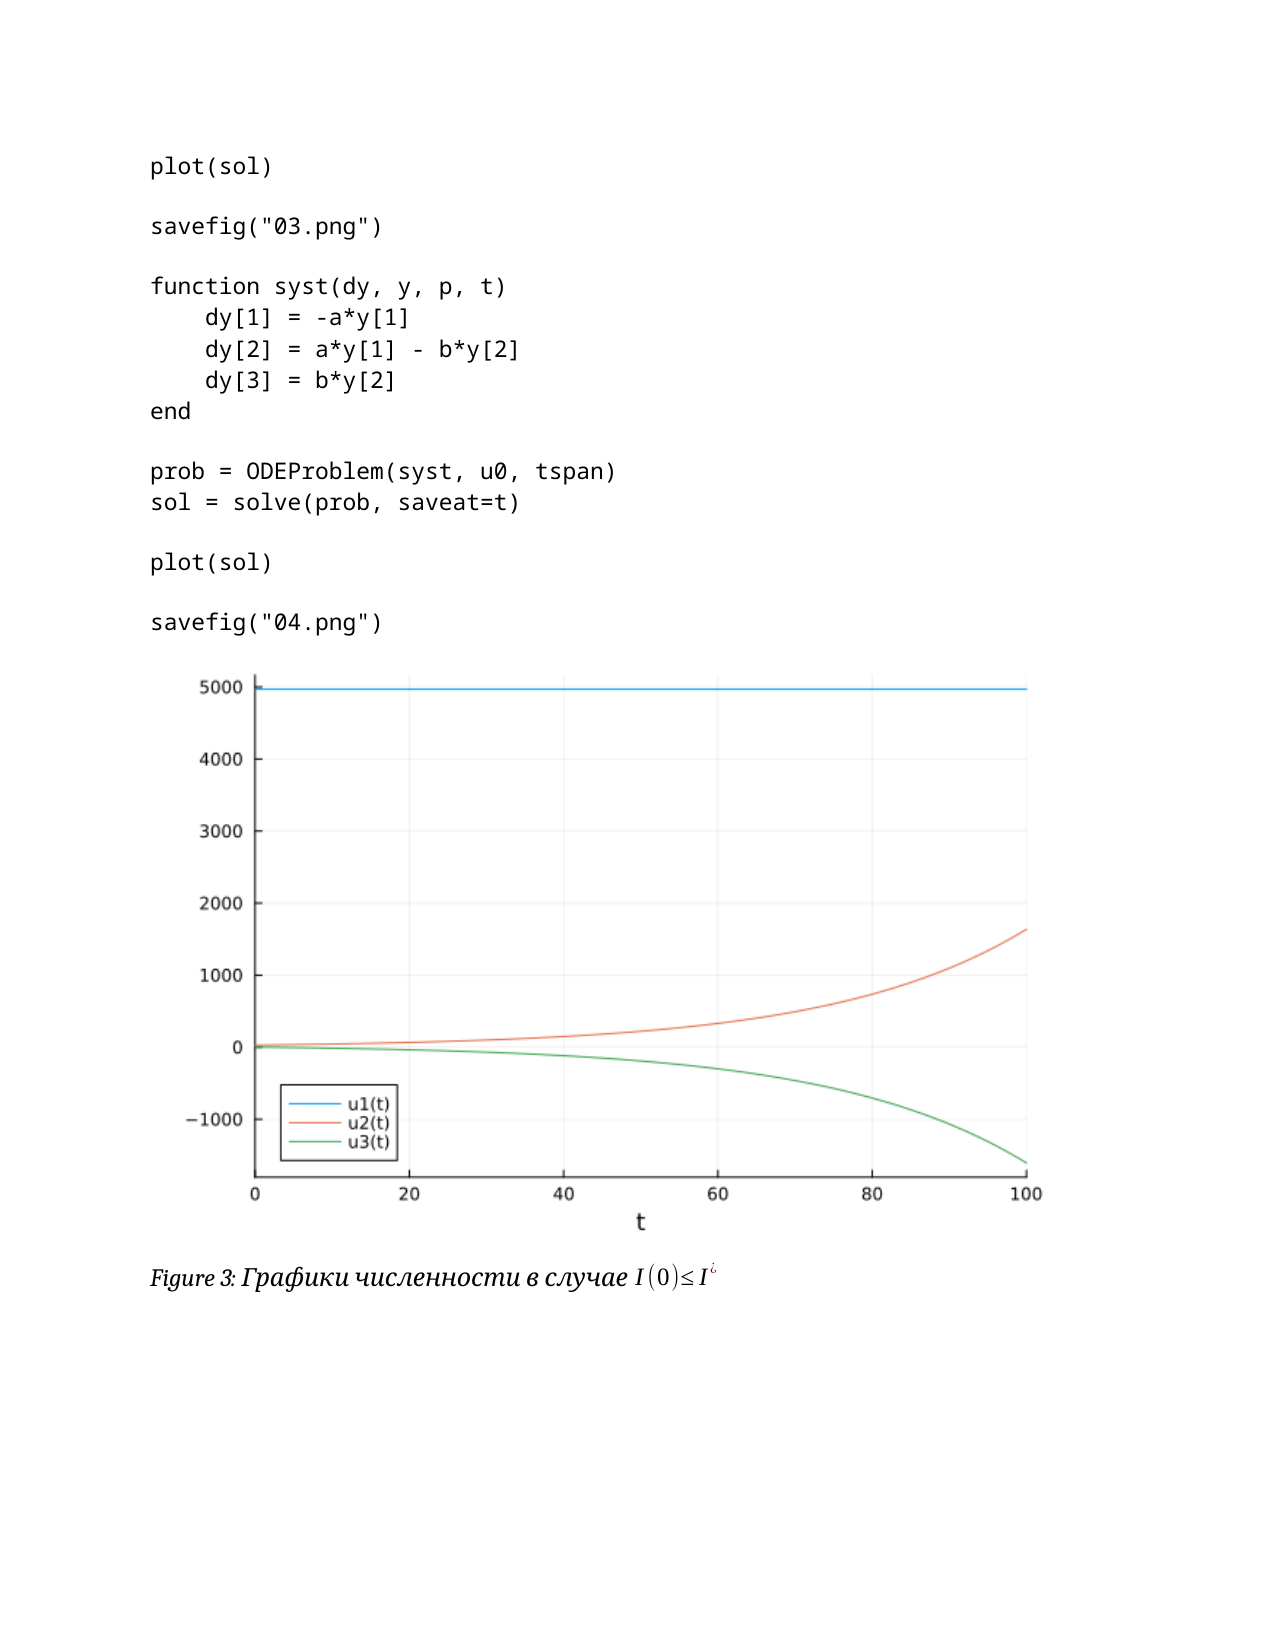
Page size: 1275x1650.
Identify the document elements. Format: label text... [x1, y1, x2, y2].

picture [168, 658, 1044, 1242]
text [150, 150, 1125, 637]
text Figure 3: Графики численности в случае [150, 1262, 1125, 1293]
